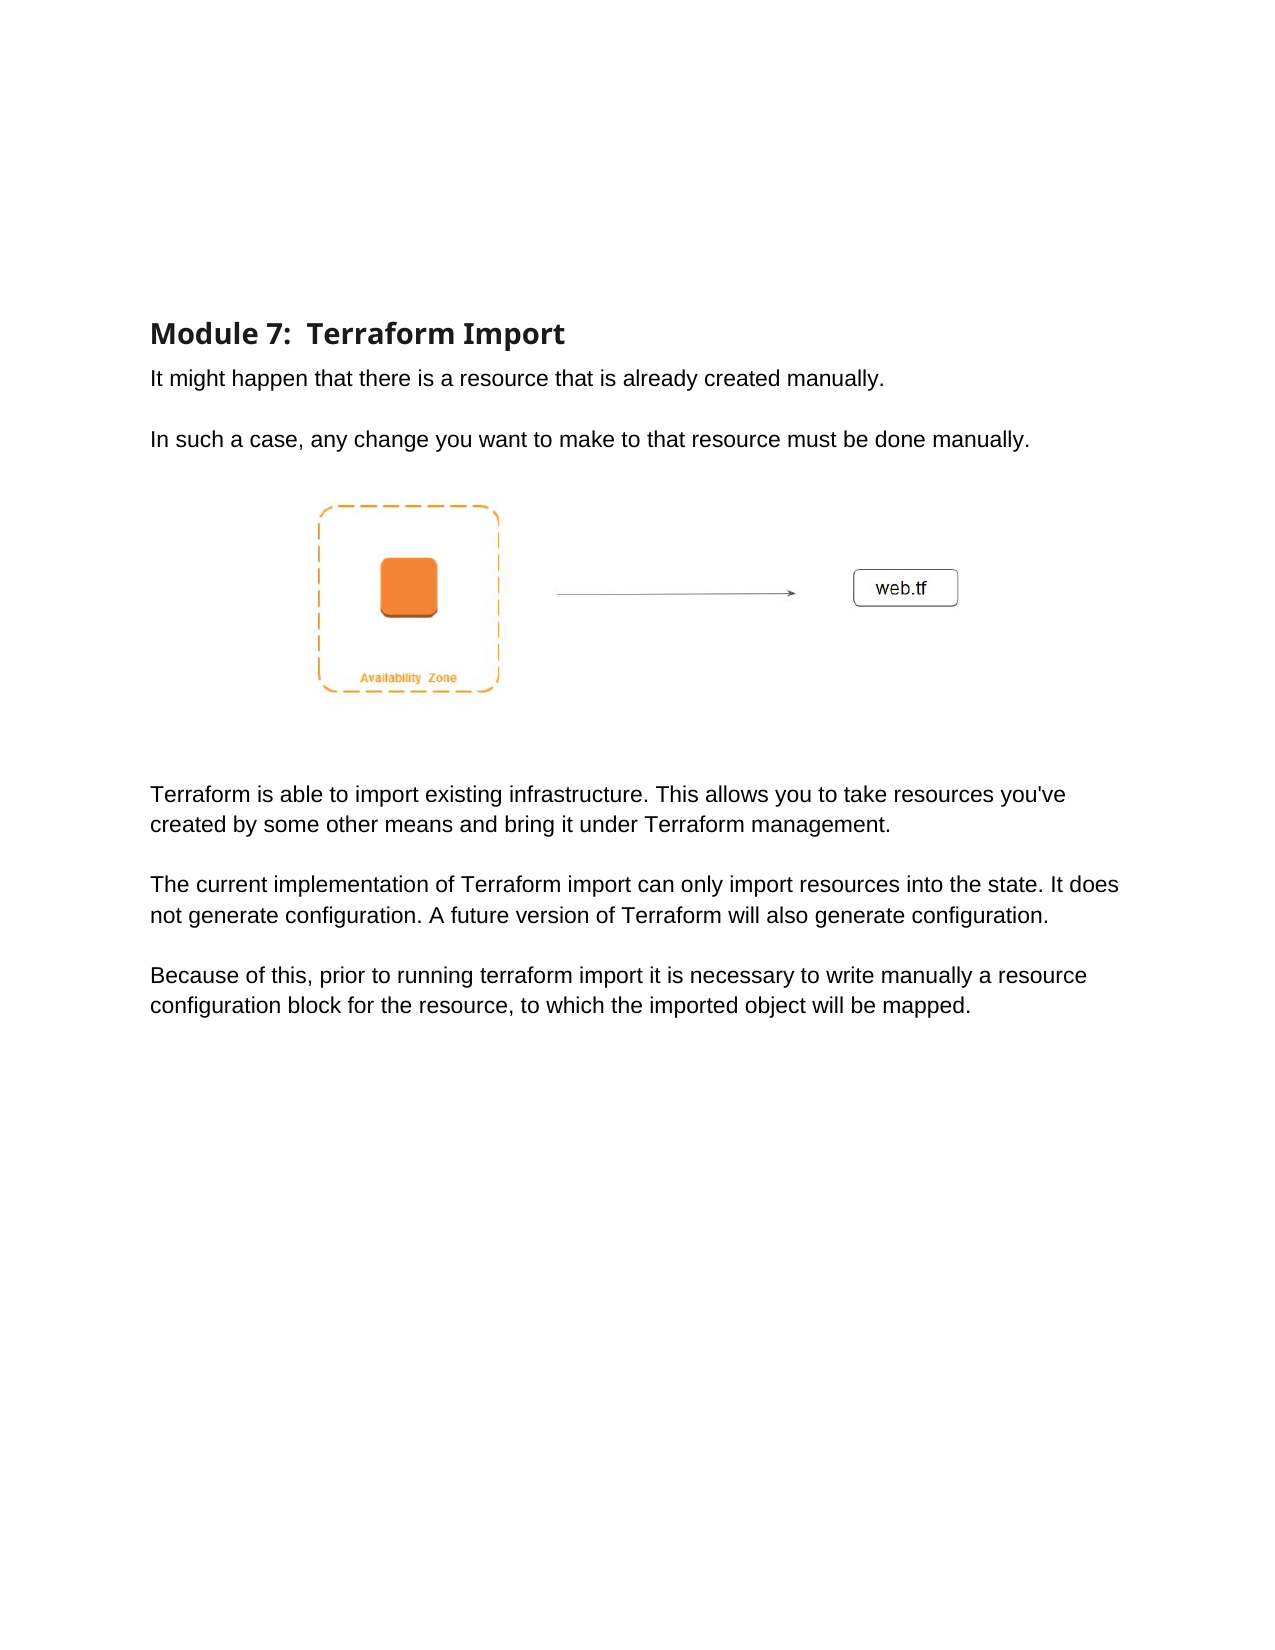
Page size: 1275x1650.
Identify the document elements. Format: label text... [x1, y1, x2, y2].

text Terraform is able to import existing infrastructure. This allows you to take resources you've created by some other means and bring it under Terraform management. [150, 781, 1125, 837]
text Because of this, prior to running terraform import it is necessary to write manually a resource configuration block for the resource, to which the imported object will be mapped. [150, 962, 1125, 1018]
text In such a case, any change you want to make to that resource must be done manually. [150, 426, 1125, 452]
text The current implementation of Terraform import can only import resources into the state. It does not generate configuration. A future version of Terraform will also generate configuration. [150, 871, 1125, 928]
subtitle Module 7: Terraform Import [149, 313, 1125, 353]
picture [293, 486, 982, 717]
text It might happen that there is a resource that is already created manually. [150, 365, 1125, 391]
